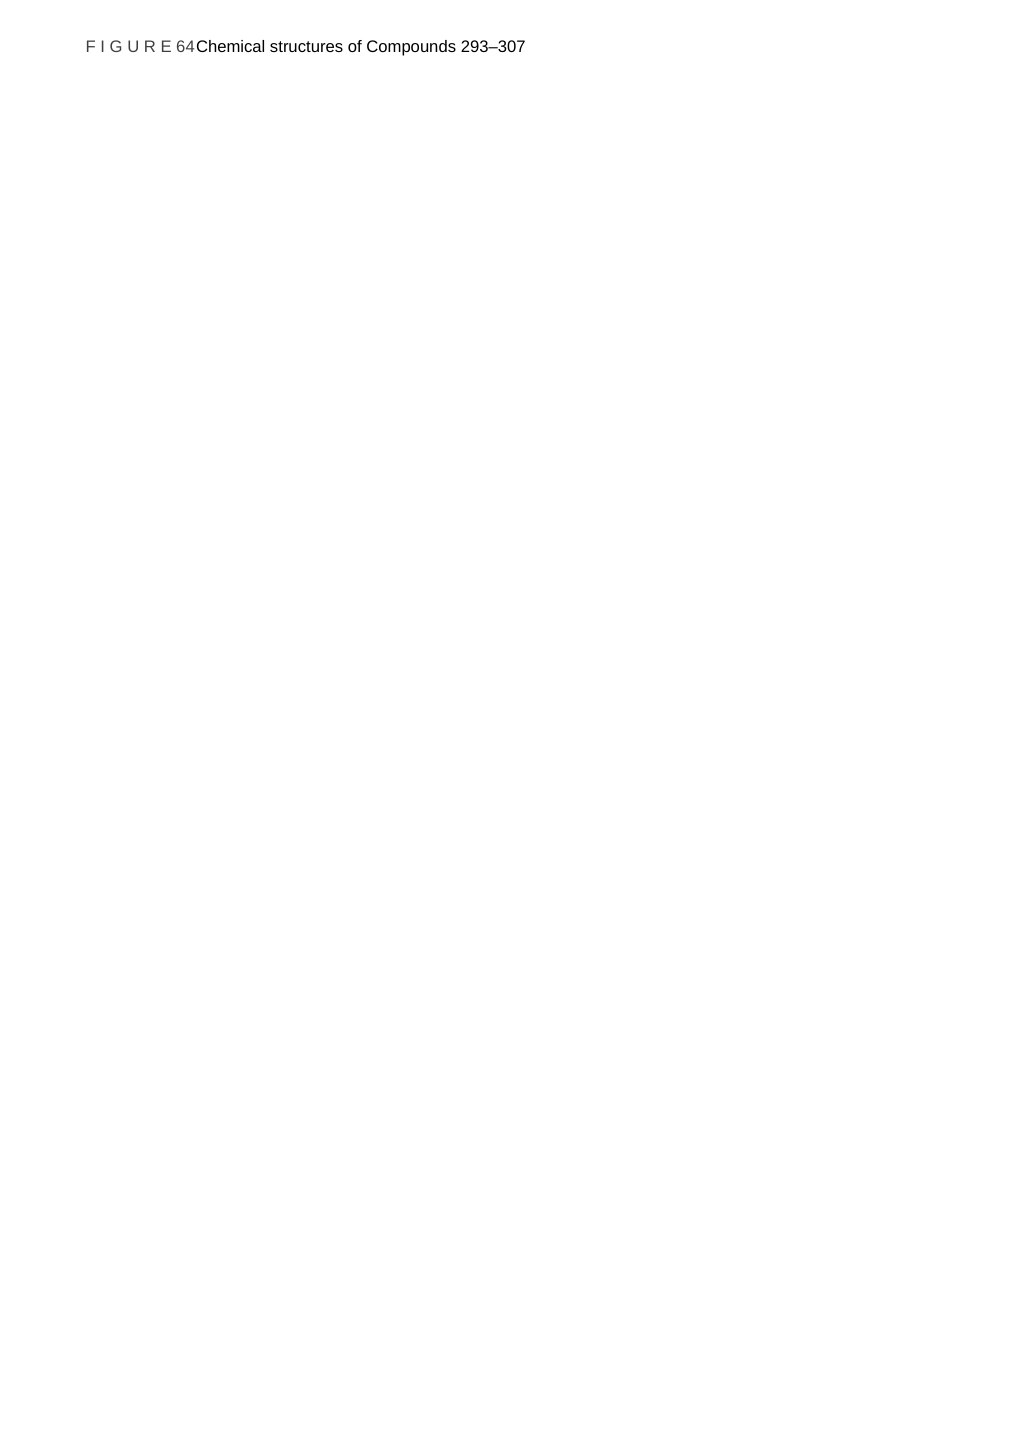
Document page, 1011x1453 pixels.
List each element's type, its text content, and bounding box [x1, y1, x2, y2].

text F I G U R E 64 Chemical structures of Compounds 293–307 [85, 37, 926, 56]
